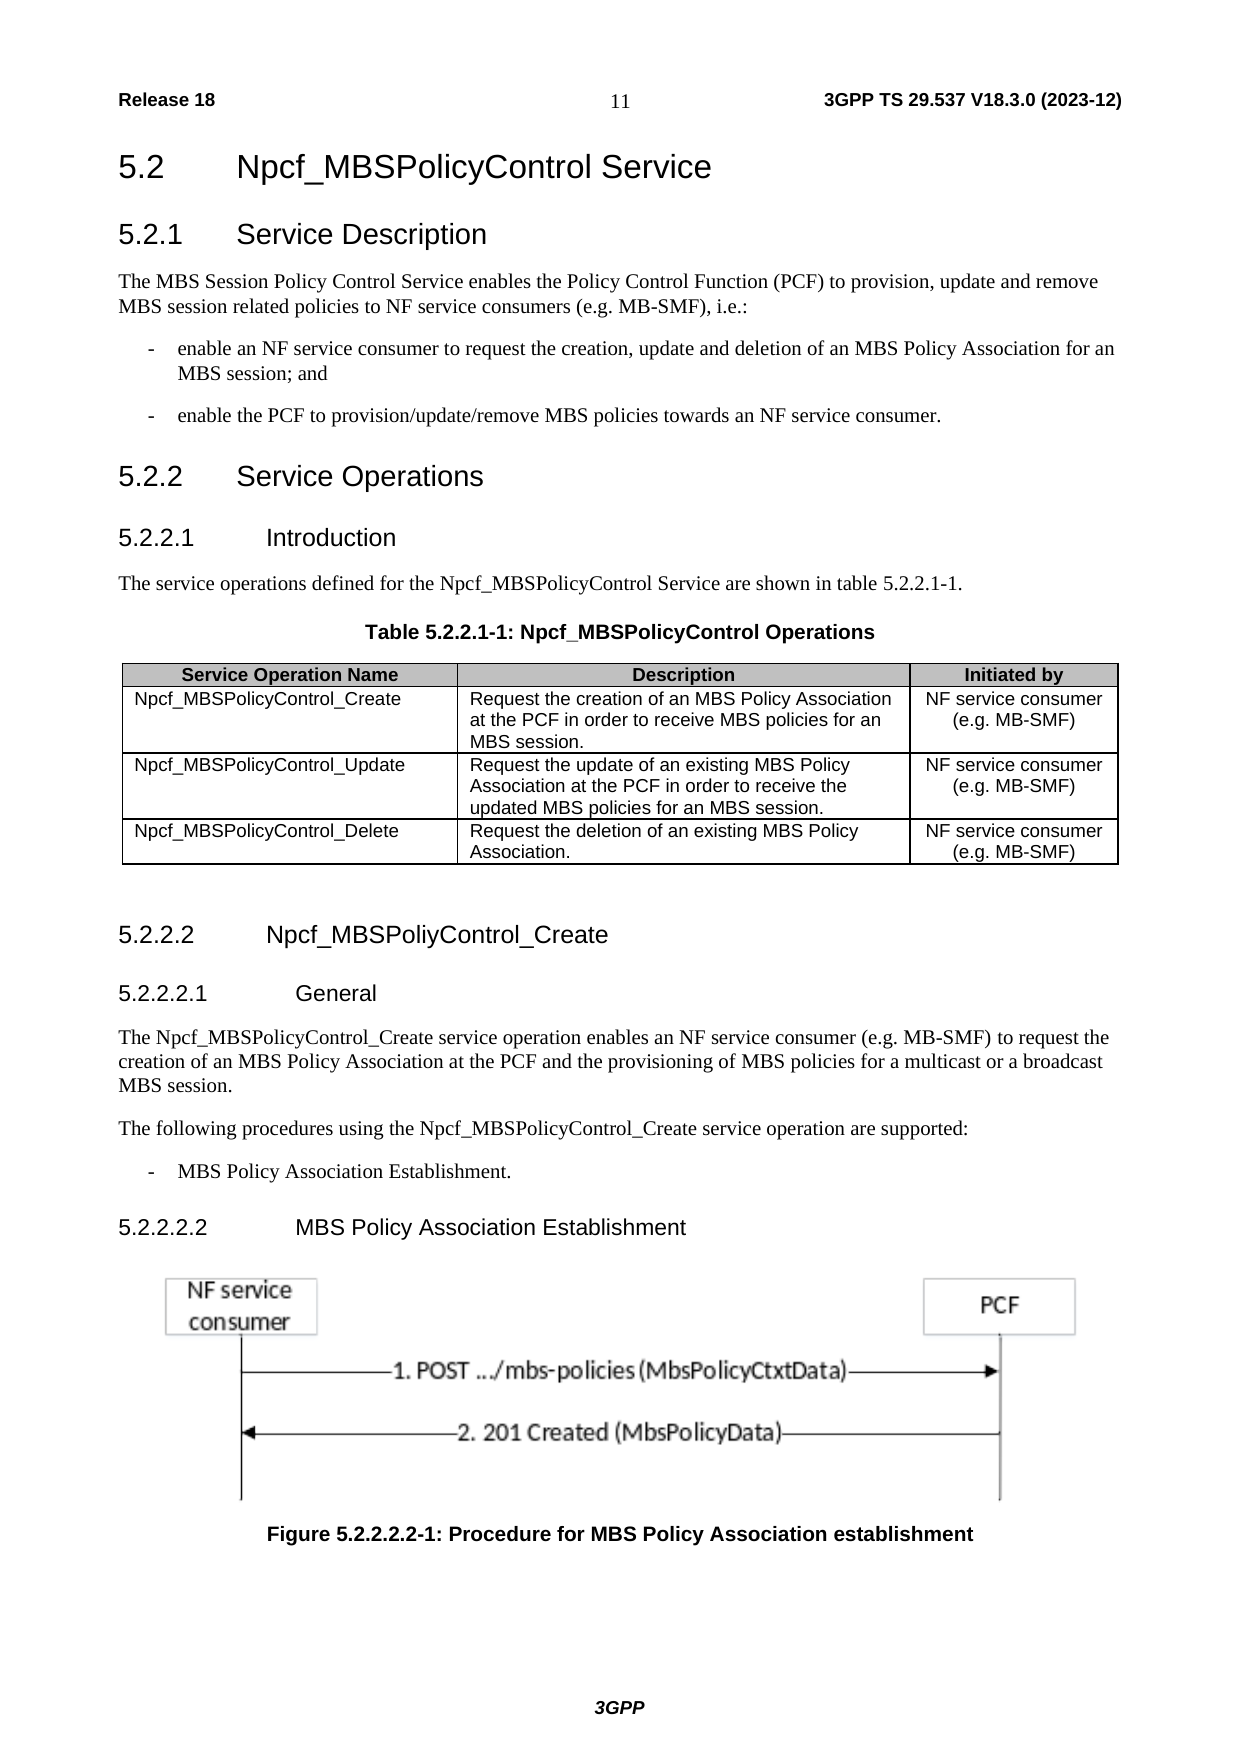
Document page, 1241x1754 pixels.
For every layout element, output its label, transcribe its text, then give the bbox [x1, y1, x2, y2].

subtitle 5.2.1 Service Description [118, 217, 1122, 251]
table_cell NF service consumer (e.g. MB-SMF) [911, 687, 1117, 752]
text Table 5.2.2.1-1: Npcf_MBSPolicyControl Operations [118, 620, 1122, 644]
subtitle 5.2.2.2.2 MBS Policy Association Establishment [118, 1214, 1122, 1240]
table_cell Request the creation of an MBS Policy Association at the PCF in order to receive MBS policies for an MBS session. [458, 687, 909, 752]
text The following procedures using the Npcf_MBSPolicyControl_Create service operation are supported: [118, 1116, 1122, 1140]
subtitle 5.2.2.1 Introduction [118, 523, 1122, 552]
table_header Description [458, 664, 909, 686]
table_cell NF service consumer (e.g. MB-SMF) [911, 820, 1117, 863]
subtitle 5.2.2 Service Operations [118, 458, 1122, 492]
table_header Initiated by [911, 664, 1117, 686]
text - MBS Policy Association Establishment. [148, 1159, 1122, 1183]
table_cell NF service consumer (e.g. MB-SMF) [911, 754, 1117, 818]
text The MBS Session Policy Control Service enables the Policy Control Function (PCF) to provision, update and remove MBS session related policies to NF service consumers (e.g. MB-SMF), i.e.: [118, 269, 1122, 318]
text - enable the PCF to provision/update/remove MBS policies towards an NF service consumer. [148, 403, 1122, 427]
table_cell Npcf_MBSPolicyControl_Create [123, 687, 457, 752]
subtitle 5.2 Npcf_MBSPolicyControl Service [118, 147, 1122, 186]
subtitle 5.2.2.2.1 General [118, 980, 1122, 1006]
text Figure 5.2.2.2.2-1: Procedure for MBS Policy Association establishment [118, 1522, 1122, 1546]
table_cell Request the deletion of an existing MBS Policy Association. [458, 820, 909, 863]
text - enable an NF service consumer to request the creation, update and deletion of an MBS Policy Association for an MBS session; and [148, 336, 1122, 384]
table_header Service Operation Name [123, 664, 457, 686]
text The Npcf_MBSPolicyControl_Create service operation enables an NF service consumer (e.g. MB-SMF) to request the creation of an MBS Policy Association at the PCF and the provisioning of MBS policies for a multicast or a broadcast MBS session. [118, 1025, 1122, 1097]
table_cell Request the update of an existing MBS Policy Association at the PCF in order to receive the updated MBS policies for an MBS session. [458, 754, 909, 818]
subtitle 5.2.2.2 Npcf_MBSPoliyControl_Create [118, 920, 1122, 948]
table_cell Npcf_MBSPolicyControl_Delete [123, 820, 457, 863]
table_cell Npcf_MBSPolicyControl_Update [123, 754, 457, 818]
text The service operations defined for the Npcf_MBSPolicyControl Service are shown in table 5.2.2.1-1. [118, 571, 1122, 595]
